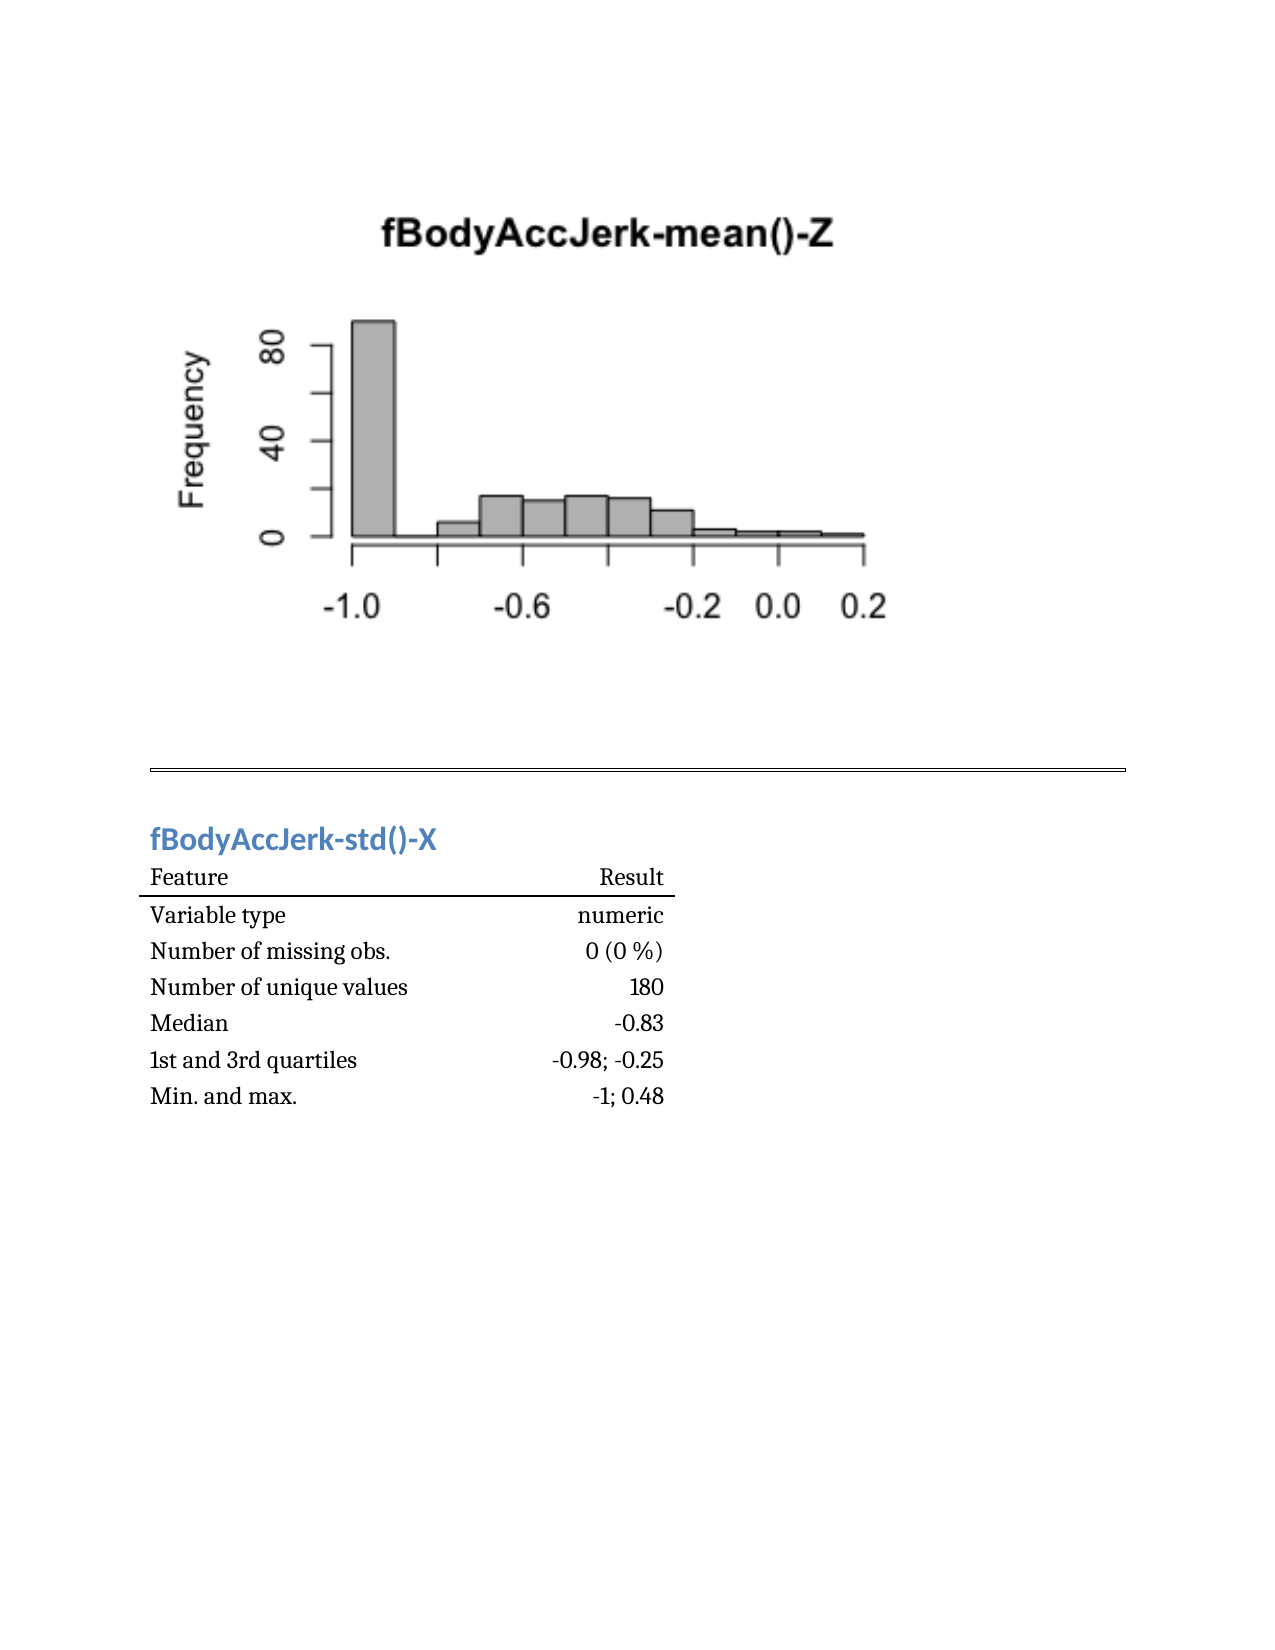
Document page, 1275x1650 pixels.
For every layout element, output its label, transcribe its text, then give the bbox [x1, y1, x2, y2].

table_cell Median [139, 1006, 487, 1042]
table_cell -0.98; -0.25 [487, 1042, 675, 1078]
table_header Result [487, 859, 675, 895]
table_cell numeric [487, 897, 675, 933]
table_cell 1st and 3rd quartiles [139, 1042, 487, 1078]
table_cell Number of missing obs. [139, 933, 487, 969]
picture [168, 150, 969, 750]
table_cell 180 [487, 969, 675, 1006]
subtitle fBodyAccJerk-std()-X [150, 818, 1125, 859]
table_cell -1; 0.48 [487, 1078, 675, 1114]
table_header Feature [139, 859, 487, 895]
table_cell Number of unique values [139, 969, 487, 1006]
table_cell Variable type [139, 897, 487, 933]
table_cell 0 (0 %) [487, 933, 675, 969]
table_cell Min. and max. [139, 1078, 487, 1114]
table_cell -0.83 [487, 1006, 675, 1042]
